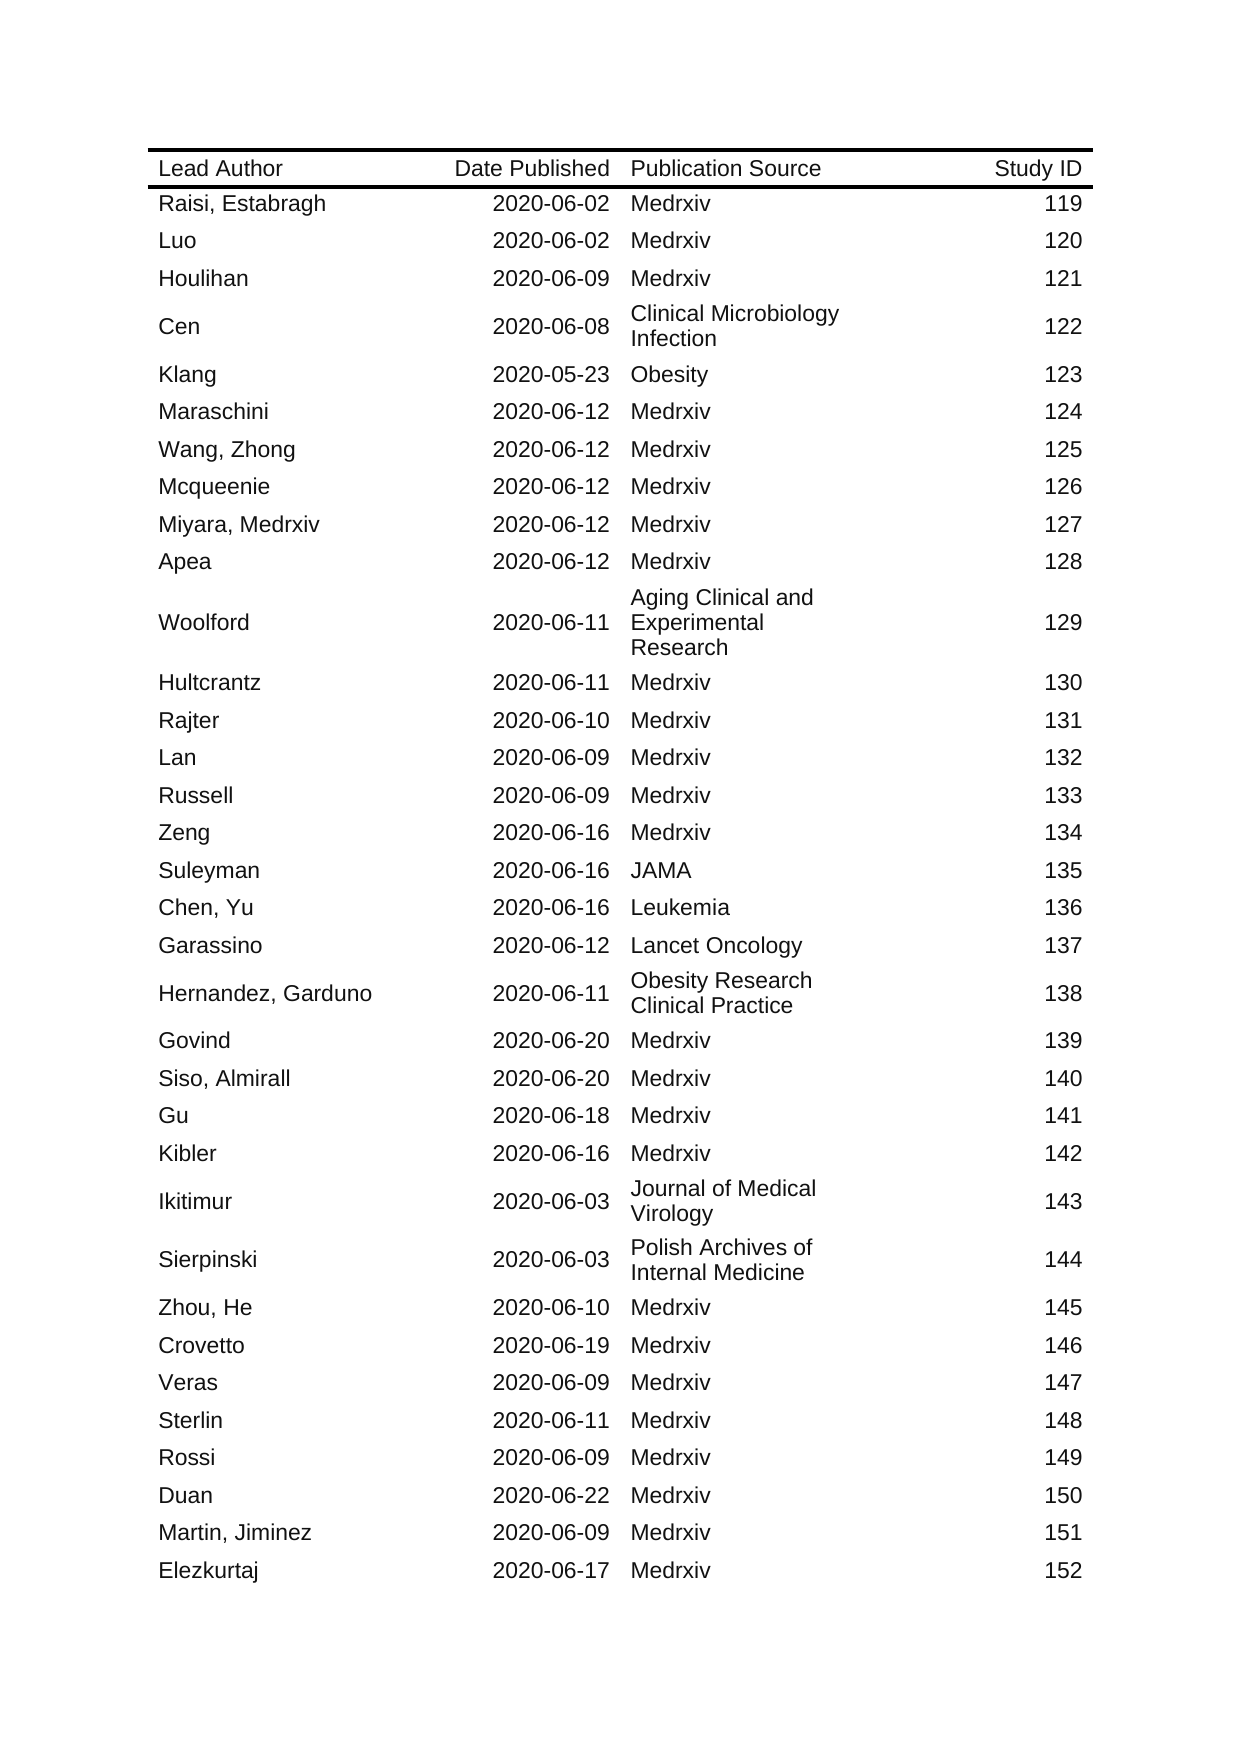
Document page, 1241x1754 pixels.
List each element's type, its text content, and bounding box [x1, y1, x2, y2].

table_header Lead Author [148, 152, 384, 185]
table_cell 138 [856, 964, 1093, 1023]
table_cell 2020-06-11 [384, 964, 620, 1023]
table_cell Medrxiv [620, 469, 856, 506]
table_cell 2020-06-03 [384, 1231, 620, 1289]
table_cell Sterlin [148, 1402, 384, 1439]
table_cell Medrxiv [620, 260, 856, 298]
table_cell Sierpinski [148, 1231, 384, 1289]
table_cell 119 [856, 189, 1093, 223]
table_cell 2020-06-09 [384, 777, 620, 814]
table_cell Raisi, Estabragh [148, 189, 384, 223]
table_cell JAMA [620, 852, 856, 889]
table_cell 2020-06-17 [384, 1552, 620, 1589]
table_cell Suleyman [148, 852, 384, 889]
table_cell Aging Clinical and Experimental Research [620, 581, 856, 664]
table_cell 150 [856, 1477, 1093, 1514]
table_cell 2020-06-12 [384, 544, 620, 581]
table_cell 131 [856, 702, 1093, 739]
table_cell Medrxiv [620, 1552, 856, 1589]
table_cell 2020-06-09 [384, 1514, 620, 1552]
table_cell 145 [856, 1289, 1093, 1327]
table_cell 120 [856, 223, 1093, 260]
table_cell Clinical Microbiology Infection [620, 298, 856, 356]
table_cell Ikitimur [148, 1173, 384, 1231]
table_cell 123 [856, 356, 1093, 393]
table_cell 2020-06-11 [384, 664, 620, 702]
table_cell 2020-06-09 [384, 260, 620, 298]
table_cell 128 [856, 544, 1093, 581]
table_cell Medrxiv [620, 777, 856, 814]
table_cell 2020-06-10 [384, 1289, 620, 1327]
table_cell Medrxiv [620, 1477, 856, 1514]
table_cell 134 [856, 814, 1093, 852]
table_cell Govind [148, 1023, 384, 1060]
table_cell Lan [148, 739, 384, 777]
table_cell Martin, Jiminez [148, 1514, 384, 1552]
table_cell Medrxiv [620, 1023, 856, 1060]
table_cell Journal of Medical Virology [620, 1173, 856, 1231]
table_cell Obesity Research Clinical Practice [620, 964, 856, 1023]
table_cell 2020-06-09 [384, 1439, 620, 1477]
table_cell 2020-06-09 [384, 1364, 620, 1402]
table_cell 2020-06-09 [384, 739, 620, 777]
table_cell Zeng [148, 814, 384, 852]
table_cell 126 [856, 469, 1093, 506]
table_cell 146 [856, 1327, 1093, 1364]
table_cell Miyara, Medrxiv [148, 506, 384, 543]
table_cell Cen [148, 298, 384, 356]
table_cell 142 [856, 1135, 1093, 1173]
table_cell Medrxiv [620, 189, 856, 223]
table_cell Medrxiv [620, 1364, 856, 1402]
table_cell 144 [856, 1231, 1093, 1289]
table_cell Kibler [148, 1135, 384, 1173]
table_cell 2020-06-11 [384, 1402, 620, 1439]
table_cell Medrxiv [620, 394, 856, 431]
table_cell 140 [856, 1060, 1093, 1098]
table_cell Polish Archives of Internal Medicine [620, 1231, 856, 1289]
table_cell 2020-06-02 [384, 189, 620, 223]
table_cell Zhou, He [148, 1289, 384, 1327]
table_cell Crovetto [148, 1327, 384, 1364]
table_cell 151 [856, 1514, 1093, 1552]
table_cell Medrxiv [620, 664, 856, 702]
table_cell 148 [856, 1402, 1093, 1439]
table_cell 2020-06-18 [384, 1098, 620, 1135]
table_cell Woolford [148, 581, 384, 664]
table_cell Medrxiv [620, 1060, 856, 1098]
table_cell 135 [856, 852, 1093, 889]
table_header Publication Source [620, 152, 856, 185]
table_cell Medrxiv [620, 1098, 856, 1135]
table_cell 2020-06-10 [384, 702, 620, 739]
table_cell 141 [856, 1098, 1093, 1135]
table_cell 133 [856, 777, 1093, 814]
table_cell Klang [148, 356, 384, 393]
table_cell 2020-06-11 [384, 581, 620, 664]
table_cell Medrxiv [620, 431, 856, 468]
table_cell Luo [148, 223, 384, 260]
table_cell 152 [856, 1552, 1093, 1589]
table_cell Elezkurtaj [148, 1552, 384, 1589]
table_cell Apea [148, 544, 384, 581]
table_cell Medrxiv [620, 1135, 856, 1173]
table_cell Hultcrantz [148, 664, 384, 702]
table_cell Rossi [148, 1439, 384, 1477]
table_cell 2020-06-20 [384, 1060, 620, 1098]
table_cell Leukemia [620, 889, 856, 927]
table_cell 121 [856, 260, 1093, 298]
table_cell Rajter [148, 702, 384, 739]
table_cell Maraschini [148, 394, 384, 431]
table_cell 2020-06-12 [384, 431, 620, 468]
table_cell 149 [856, 1439, 1093, 1477]
table_cell 2020-06-22 [384, 1477, 620, 1514]
table_cell Gu [148, 1098, 384, 1135]
table_cell 2020-06-12 [384, 469, 620, 506]
table_cell Medrxiv [620, 739, 856, 777]
table_cell 127 [856, 506, 1093, 543]
table_cell 2020-06-08 [384, 298, 620, 356]
table_cell Medrxiv [620, 702, 856, 739]
table_cell Medrxiv [620, 1289, 856, 1327]
table_cell 2020-06-19 [384, 1327, 620, 1364]
table_cell Siso, Almirall [148, 1060, 384, 1098]
table_cell Medrxiv [620, 814, 856, 852]
table_cell Obesity [620, 356, 856, 393]
table_cell 139 [856, 1023, 1093, 1060]
table_cell Medrxiv [620, 544, 856, 581]
table_cell Medrxiv [620, 1439, 856, 1477]
table_cell 2020-06-03 [384, 1173, 620, 1231]
table_cell 122 [856, 298, 1093, 356]
table_cell Medrxiv [620, 506, 856, 543]
table_cell Chen, Yu [148, 889, 384, 927]
table_cell Veras [148, 1364, 384, 1402]
table_cell 2020-06-16 [384, 889, 620, 927]
table_cell 2020-05-23 [384, 356, 620, 393]
table_cell 143 [856, 1173, 1093, 1231]
table_cell Medrxiv [620, 1514, 856, 1552]
table_header Study ID [856, 152, 1093, 185]
table_cell 2020-06-12 [384, 506, 620, 543]
table_cell 2020-06-16 [384, 852, 620, 889]
table_cell 137 [856, 927, 1093, 964]
table_cell 2020-06-12 [384, 394, 620, 431]
table_cell 2020-06-20 [384, 1023, 620, 1060]
table_cell 2020-06-12 [384, 927, 620, 964]
table_cell Medrxiv [620, 223, 856, 260]
table_cell 124 [856, 394, 1093, 431]
table_header Date Published [384, 152, 620, 185]
table_cell Wang, Zhong [148, 431, 384, 468]
table_cell 132 [856, 739, 1093, 777]
table_cell 136 [856, 889, 1093, 927]
table_cell 2020-06-16 [384, 814, 620, 852]
table_cell Medrxiv [620, 1327, 856, 1364]
table_cell Lancet Oncology [620, 927, 856, 964]
table_cell Medrxiv [620, 1402, 856, 1439]
table_cell 147 [856, 1364, 1093, 1402]
table_cell Mcqueenie [148, 469, 384, 506]
table_cell 129 [856, 581, 1093, 664]
table_cell Houlihan [148, 260, 384, 298]
table_cell Hernandez, Garduno [148, 964, 384, 1023]
table_cell Garassino [148, 927, 384, 964]
table_cell Russell [148, 777, 384, 814]
table_cell 130 [856, 664, 1093, 702]
table_cell 125 [856, 431, 1093, 468]
table_cell 2020-06-16 [384, 1135, 620, 1173]
table_cell Duan [148, 1477, 384, 1514]
table_cell 2020-06-02 [384, 223, 620, 260]
